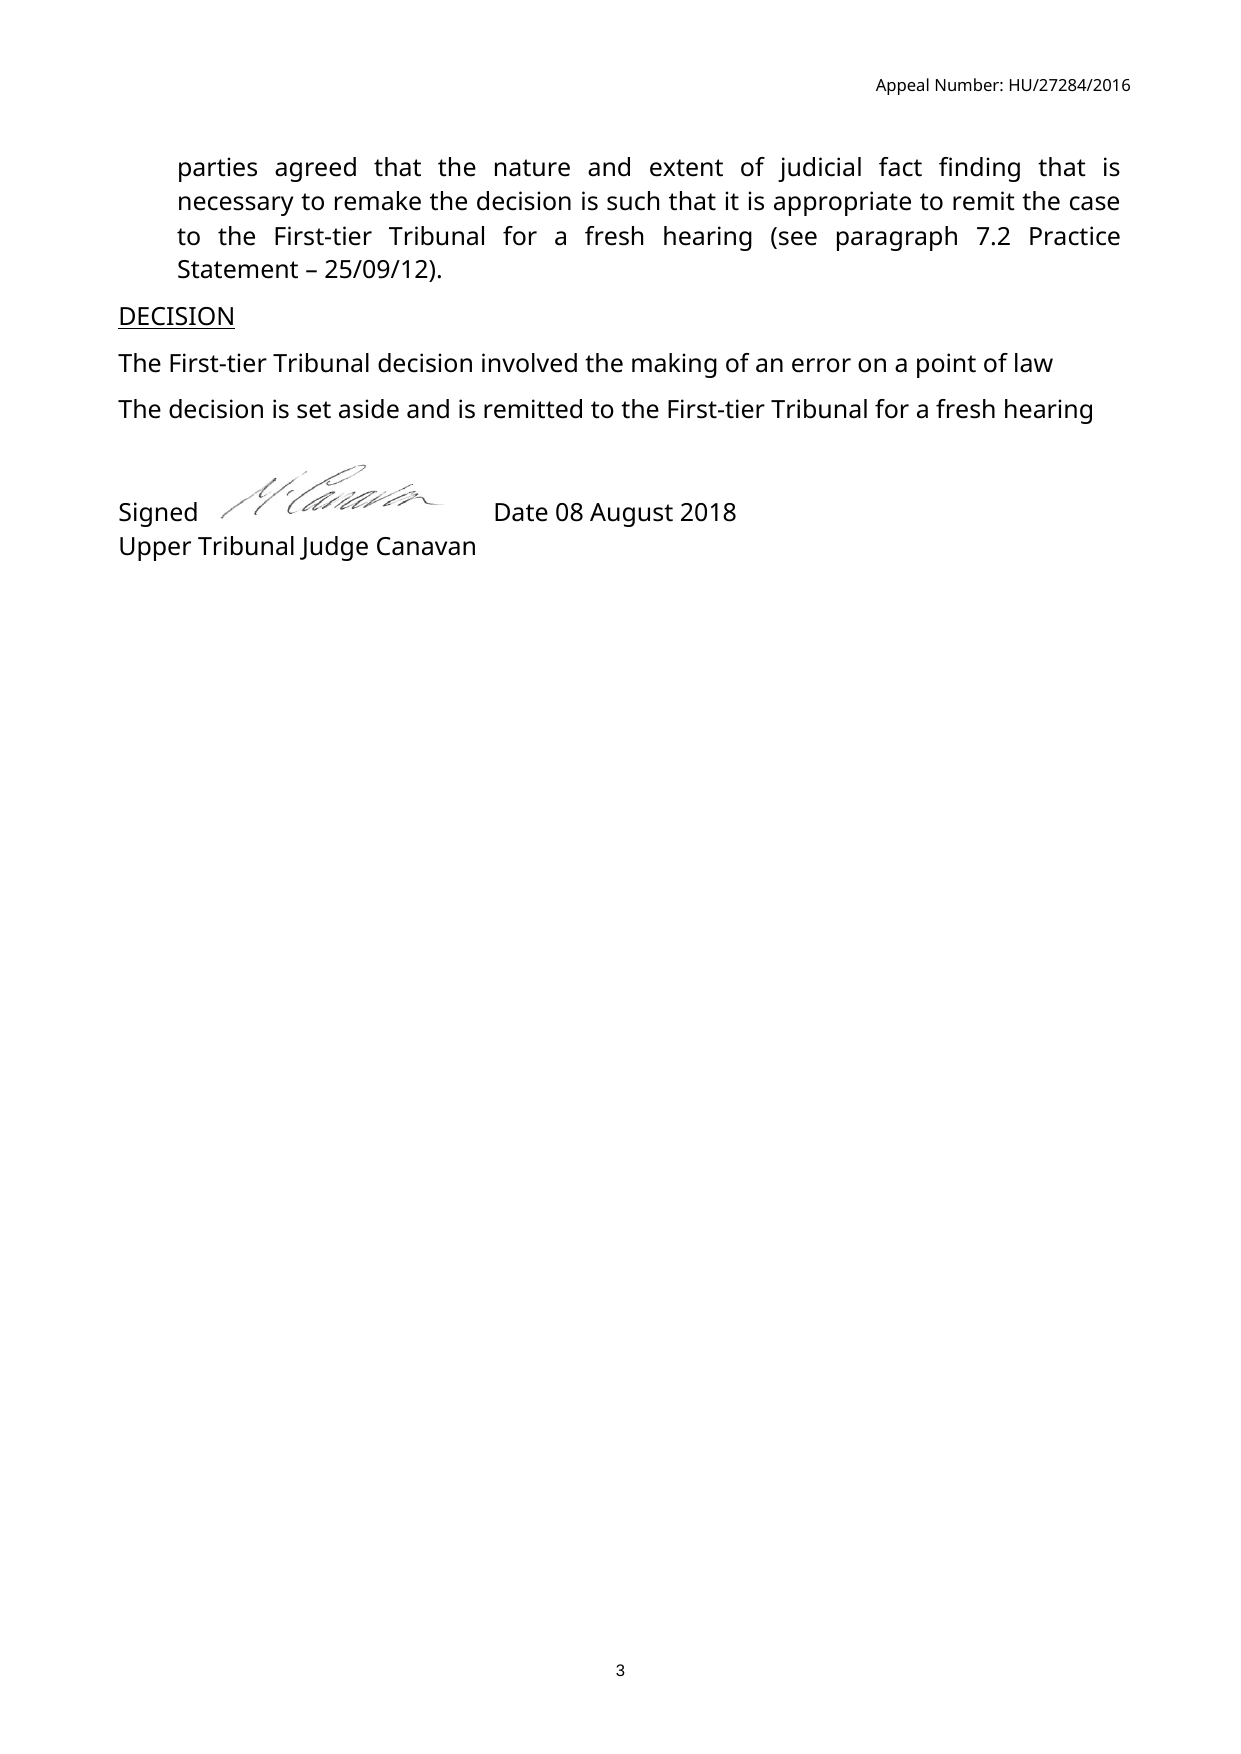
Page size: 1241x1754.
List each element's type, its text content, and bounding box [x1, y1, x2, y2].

text The First-tier Tribunal decision involved the making of an error on a point of law [118, 345, 1122, 379]
text Signed Date 08 August 2018 [118, 460, 1122, 528]
text DECISION [118, 299, 1122, 333]
text Upper Tribunal Judge Canavan [118, 528, 1122, 563]
text The decision is set aside and is remitted to the First-tier Tribunal for a fresh hearing [118, 392, 1122, 426]
picture [218, 460, 446, 522]
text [118, 150, 1122, 286]
